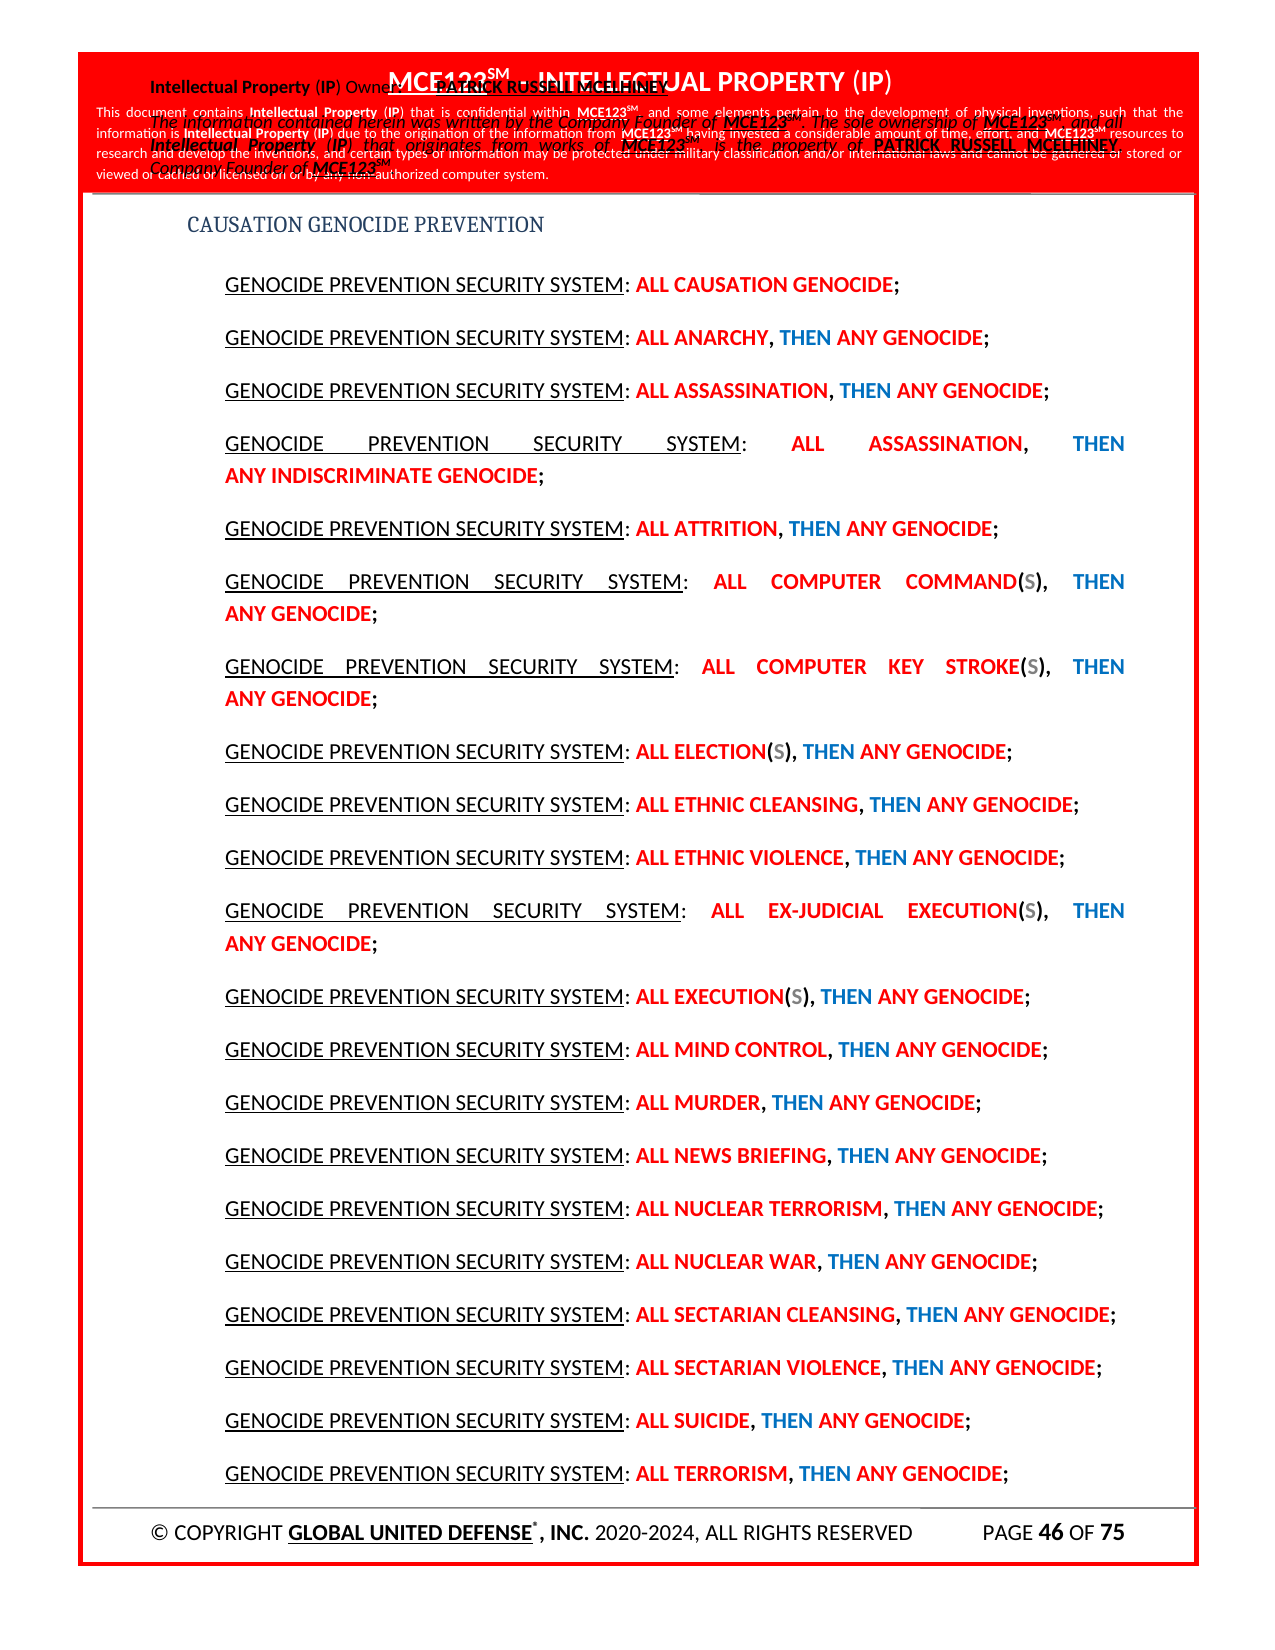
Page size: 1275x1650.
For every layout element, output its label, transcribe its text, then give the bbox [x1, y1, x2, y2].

text GENOCIDE PREVENTION SECURITY SYSTEM: ALL ANARCHY, THEN ANY GENOCIDE; [225, 323, 1125, 351]
text GENOCIDE PREVENTION SECURITY SYSTEM: ALL COMPUTER KEY STROKE(S), THEN ANY GENOCIDE; [225, 652, 1125, 712]
text GENOCIDE PREVENTION SECURITY SYSTEM: ALL ETHNIC VIOLENCE, THEN ANY GENOCIDE; [225, 843, 1125, 872]
text GENOCIDE PREVENTION SECURITY SYSTEM: ALL ASSASSINATION, THEN ANY INDISCRIMINATE GENOCIDE; [225, 429, 1125, 489]
text GENOCIDE PREVENTION SECURITY SYSTEM: ALL ATTRITION, THEN ANY GENOCIDE; [225, 514, 1125, 542]
text GENOCIDE PREVENTION SECURITY SYSTEM: ALL EXECUTION(S), THEN ANY GENOCIDE; [225, 982, 1125, 1010]
text GENOCIDE PREVENTION SECURITY SYSTEM: ALL TERRORISM, THEN ANY GENOCIDE; [225, 1459, 1125, 1487]
text GENOCIDE PREVENTION SECURITY SYSTEM: ALL SECTARIAN VIOLENCE, THEN ANY GENOCIDE; [225, 1353, 1125, 1381]
text GENOCIDE PREVENTION SECURITY SYSTEM: ALL SECTARIAN CLEANSING, THEN ANY GENOCIDE; [225, 1300, 1125, 1328]
text GENOCIDE PREVENTION SECURITY SYSTEM: ALL MURDER, THEN ANY GENOCIDE; [225, 1088, 1125, 1116]
text GENOCIDE PREVENTION SECURITY SYSTEM: ALL MIND CONTROL, THEN ANY GENOCIDE; [225, 1035, 1125, 1063]
text GENOCIDE PREVENTION SECURITY SYSTEM: ALL ASSASSINATION, THEN ANY GENOCIDE; [225, 376, 1125, 404]
subtitle CAUSATION GENOCIDE PREVENTION [187, 212, 1125, 238]
text GENOCIDE PREVENTION SECURITY SYSTEM: ALL SUICIDE, THEN ANY GENOCIDE; [225, 1406, 1125, 1434]
text GENOCIDE PREVENTION SECURITY SYSTEM: ALL NEWS BRIEFING, THEN ANY GENOCIDE; [225, 1141, 1125, 1169]
text GENOCIDE PREVENTION SECURITY SYSTEM: ALL ETHNIC CLEANSING, THEN ANY GENOCIDE; [225, 791, 1125, 818]
text GENOCIDE PREVENTION SECURITY SYSTEM: ALL EX-JUDICIAL EXECUTION(S), THEN ANY GENOCIDE; [225, 897, 1125, 957]
text GENOCIDE PREVENTION SECURITY SYSTEM: ALL CAUSATION GENOCIDE; [225, 270, 1125, 298]
text GENOCIDE PREVENTION SECURITY SYSTEM: ALL NUCLEAR TERRORISM, THEN ANY GENOCIDE; [225, 1194, 1125, 1222]
text GENOCIDE PREVENTION SECURITY SYSTEM: ALL NUCLEAR WAR, THEN ANY GENOCIDE; [225, 1247, 1125, 1275]
text GENOCIDE PREVENTION SECURITY SYSTEM: ALL ELECTION(S), THEN ANY GENOCIDE; [225, 737, 1125, 766]
text GENOCIDE PREVENTION SECURITY SYSTEM: ALL COMPUTER COMMAND(S), THEN ANY GENOCIDE; [225, 567, 1125, 627]
